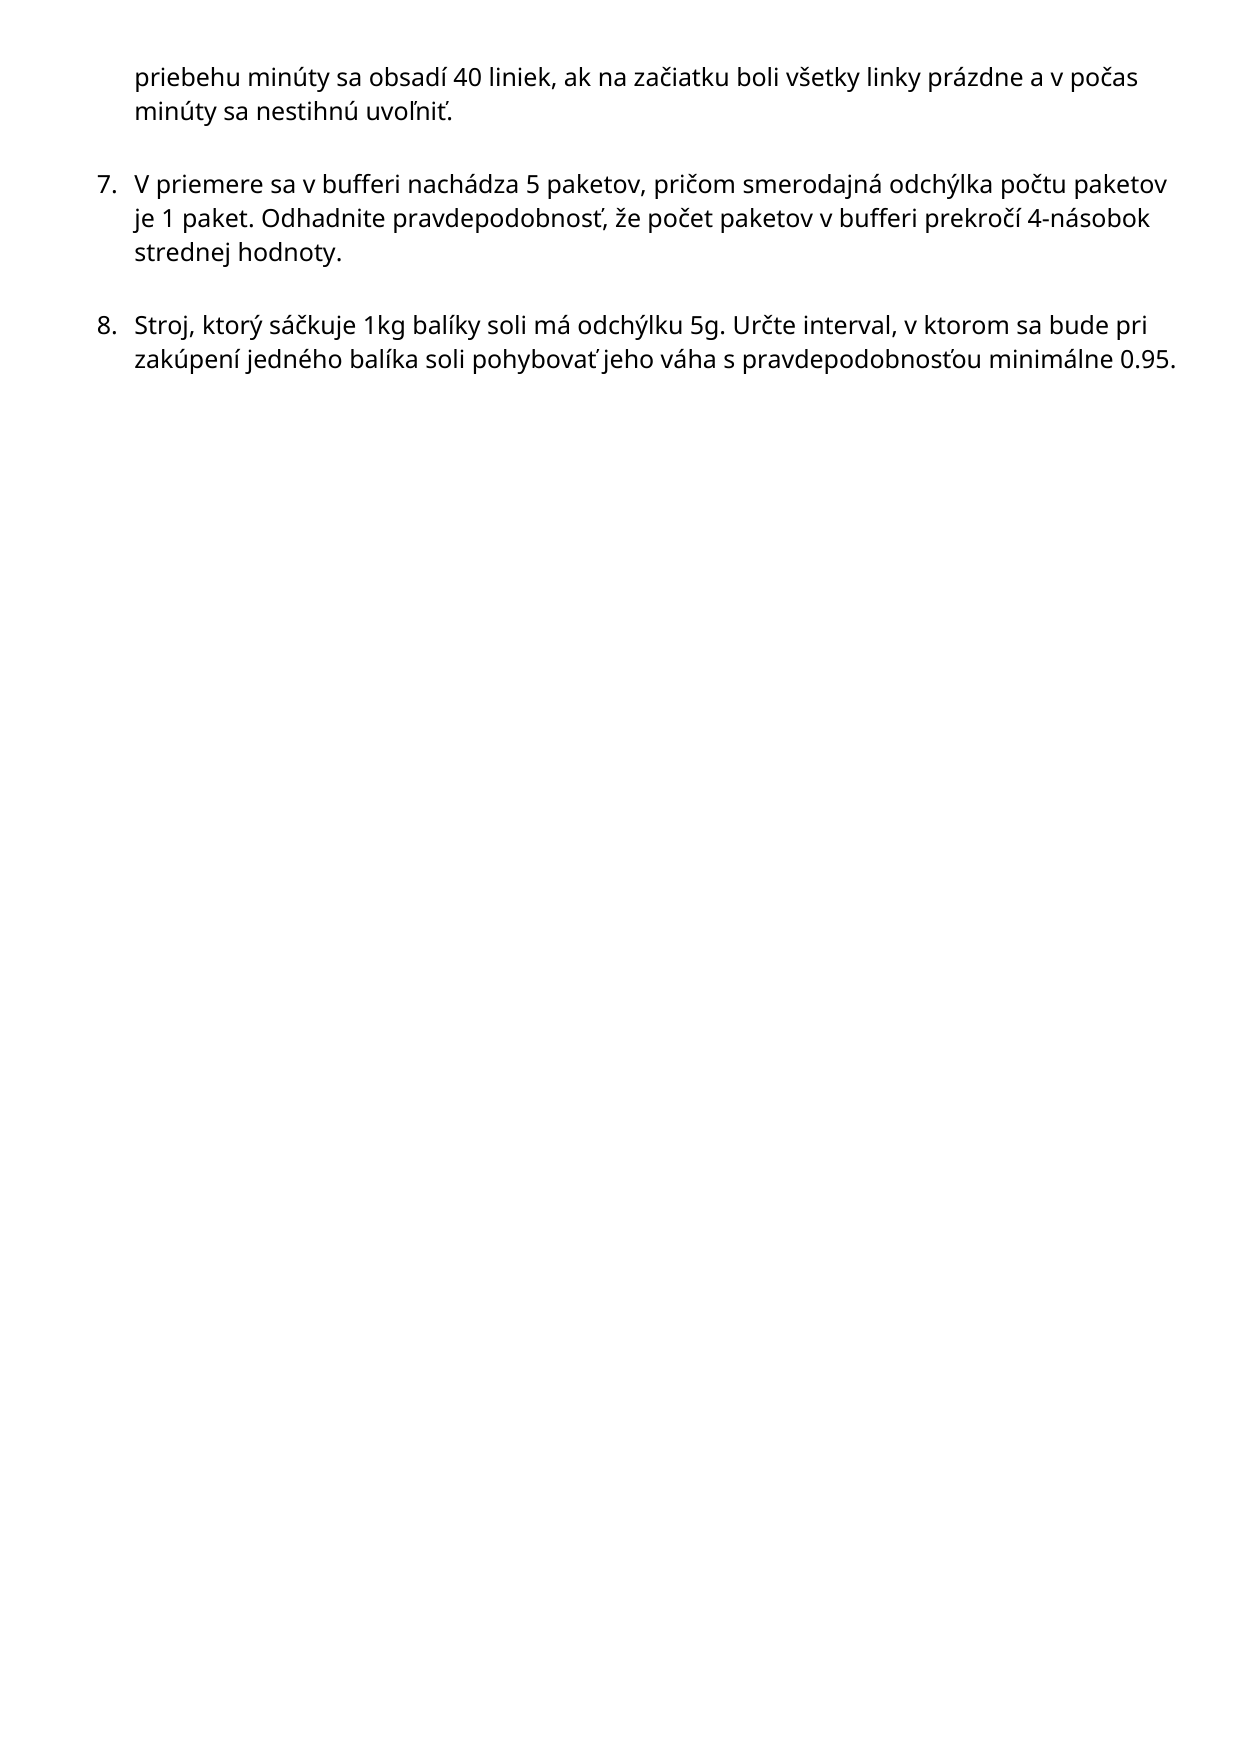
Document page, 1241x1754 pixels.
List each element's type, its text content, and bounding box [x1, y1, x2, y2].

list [97, 59, 1181, 127]
list V priemere sa v bufferi nachádza 5 paketov, pričom smerodajná odchýlka počtu paketov je 1 paket. Odhadnite pravdepodobnosť, že počet paketov v bufferi prekročí 4-násobok strednej hodnoty. [97, 166, 1181, 269]
list Stroj, ktorý sáčkuje 1kg balíky soli má odchýlku 5g. Určte interval, v ktorom sa bude pri zakúpení jedného balíka soli pohybovať jeho váha s pravdepodobnosťou minimálne 0.95. [97, 308, 1181, 376]
